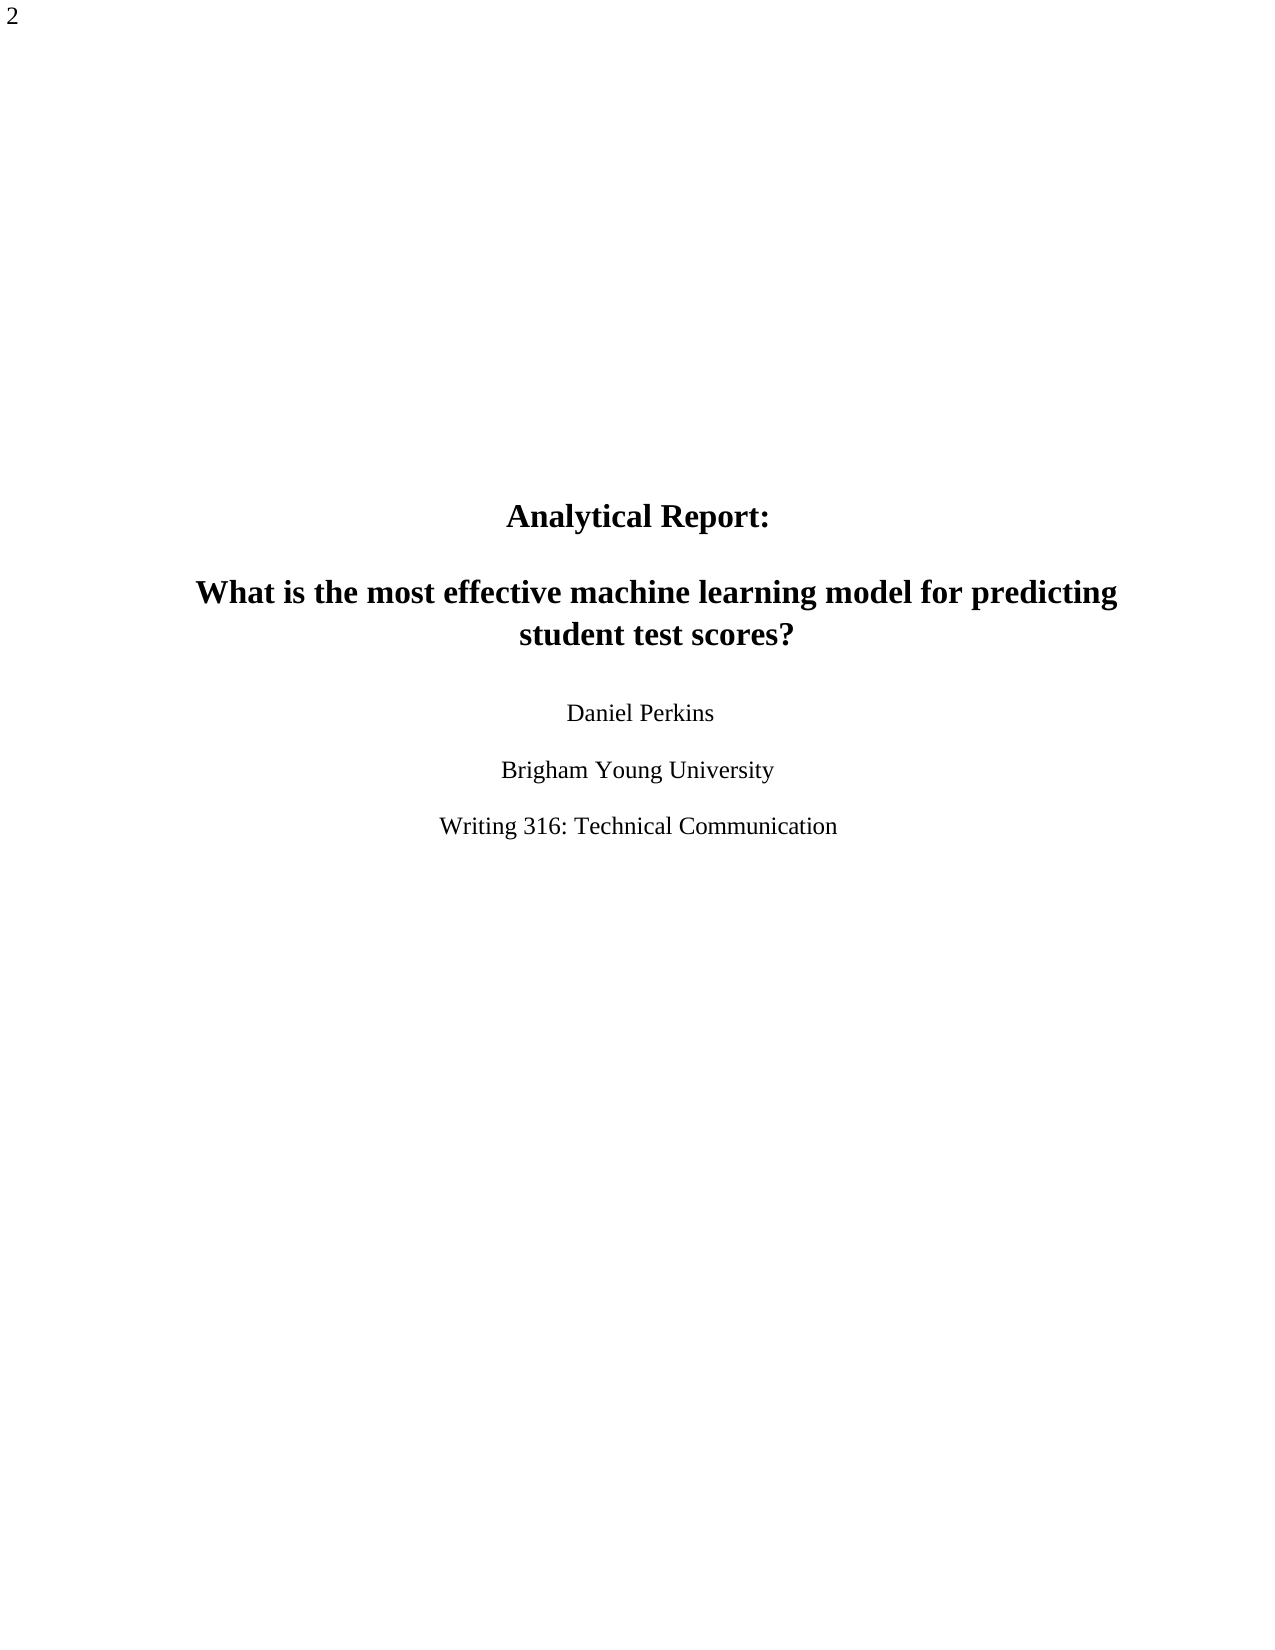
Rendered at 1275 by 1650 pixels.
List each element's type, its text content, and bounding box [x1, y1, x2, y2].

subtitle Analytical Report: [137, 496, 1139, 534]
text What is the most effective machine learning model for predicting student test scores? [148, 573, 1164, 653]
text Writing 316: Technical Communication [138, 812, 1138, 840]
text Daniel Perkins Brigham Young University [501, 698, 794, 783]
